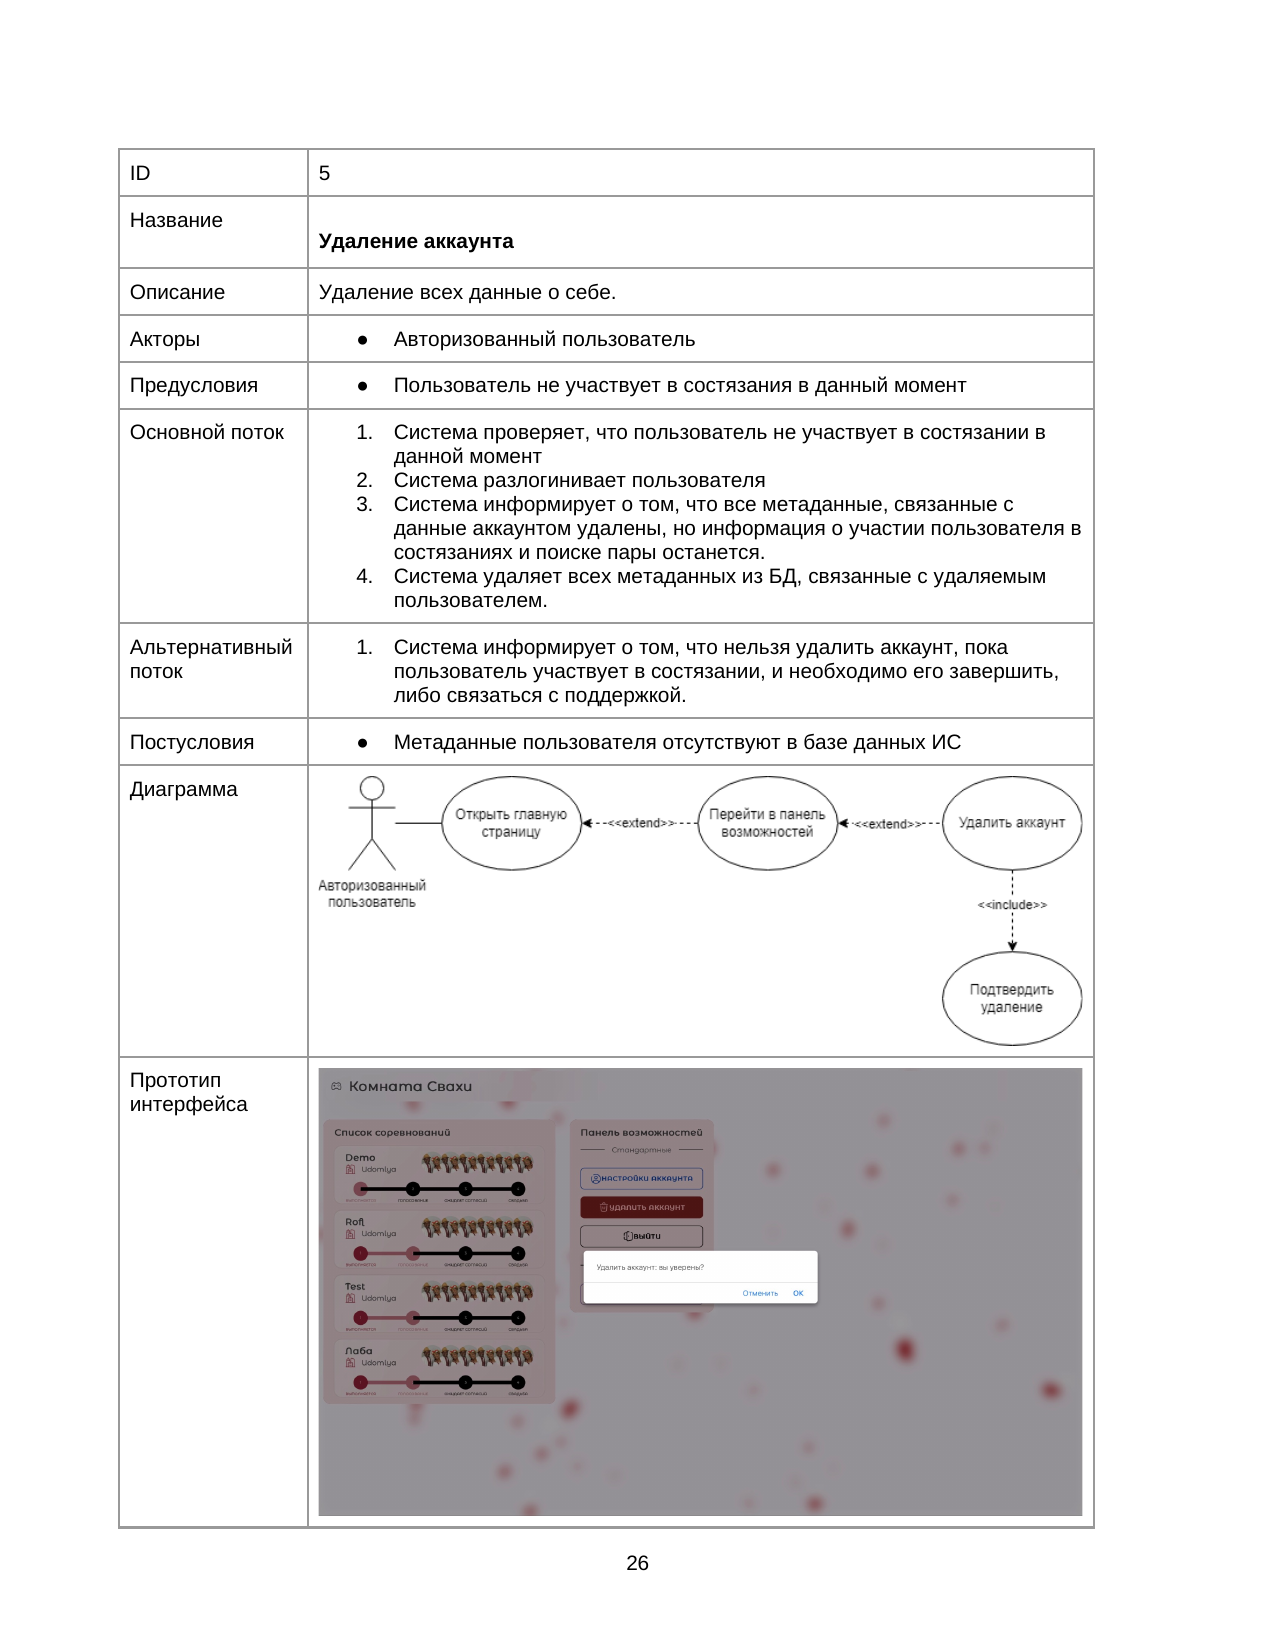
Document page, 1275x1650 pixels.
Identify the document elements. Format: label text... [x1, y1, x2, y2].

table_cell Авторизованный пользователь [309, 316, 1093, 361]
table_cell Название [120, 197, 307, 267]
table_cell Описание [120, 269, 307, 314]
table_cell Система информирует о том, что нельзя удалить аккаунт, пока пользователь участвует в состязании, и необходимо его завершить, либо связаться с поддержкой. [309, 624, 1093, 717]
table_cell Система проверяет, что пользователь не участвует в состязании в данной момент Система разлогинивает пользователя Система информирует о том, что все метаданные, связанные с данные аккаунтом удалены, но информация о участии пользователя в состязаниях и поиске пары останется. Система удаляет всех метаданных из БД, связанные с удаляемым пользователем. [309, 410, 1093, 622]
table_cell Метаданные пользователя отсутствуют в базе данных ИС [309, 719, 1093, 764]
table_cell Предусловия [120, 363, 307, 408]
table_header 5 [309, 150, 1093, 195]
table_cell Акторы [120, 316, 307, 361]
table_cell Основной поток [120, 410, 307, 622]
picture [318, 776, 1083, 1046]
table_cell Пользователь не участвует в состязания в данный момент [309, 363, 1093, 408]
table_cell [309, 1058, 1093, 1526]
table_cell Прототип интерфейса [120, 1058, 307, 1526]
table_header ID [120, 150, 307, 195]
picture [318, 1068, 1083, 1516]
table_cell Постусловия [120, 719, 307, 764]
table_cell Диаграмма [120, 766, 307, 1056]
table_cell [309, 766, 1093, 1056]
table_cell Удаление всех данные о себе. [309, 269, 1093, 314]
table_cell Альтернативный поток [120, 624, 307, 717]
table_cell Удаление аккаунта [309, 197, 1093, 267]
